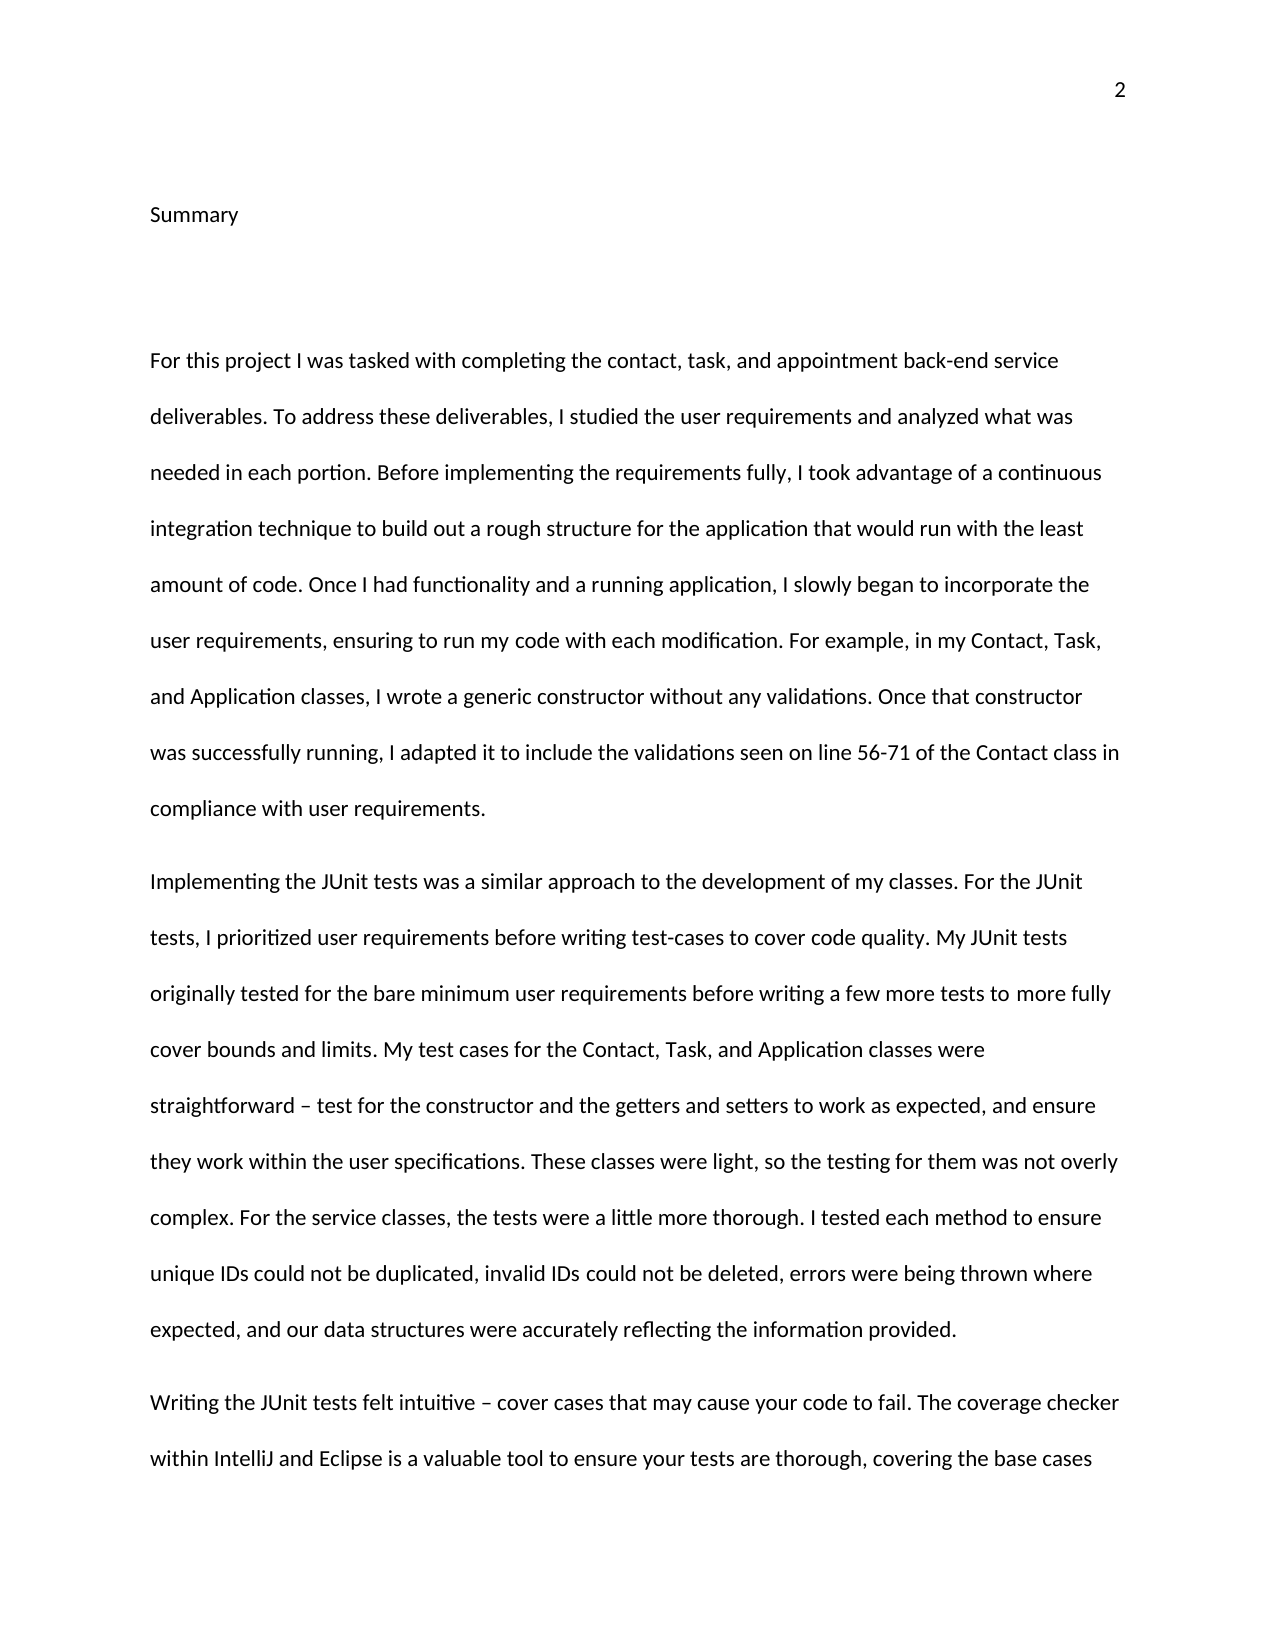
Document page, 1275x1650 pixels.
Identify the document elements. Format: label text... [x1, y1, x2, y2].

text For this project I was tasked with completing the contact, task, and appointment back-end service deliverables. To address these deliverables, I studied the user requirements and analyzed what was needed in each portion. Before implementing the requirements fully, I took advantage of a continuous integration technique to build out a rough structure for the application that would run with the least amount of code. Once I had functionality and a running application, I slowly began to incorporate the user requirements, ensuring to run my code with each modification. For example, in my Contact, Task, and Application classes, I wrote a generic constructor without any validations. Once that constructor was successfully running, I adapted it to include the validations seen on line 56-71 of the Contact class in compliance with user requirements. [150, 346, 1125, 822]
text Implementing the JUnit tests was a similar approach to the development of my classes. For the JUnit tests, I prioritized user requirements before writing test-cases to cover code quality. My JUnit tests originally tested for the bare minimum user requirements before writing a few more tests to more fully cover bounds and limits. My test cases for the Contact, Task, and Application classes were straightforward – test for the constructor and the getters and setters to work as expected, and ensure they work within the user specifications. These classes were light, so the testing for them was not overly complex. For the service classes, the tests were a little more thorough. I tested each method to ensure unique IDs could not be duplicated, invalid IDs could not be deleted, errors were being thrown where expected, and our data structures were accurately reflecting the information provided. [150, 867, 1125, 1343]
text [150, 1388, 1125, 1472]
text Summary [150, 200, 1125, 228]
